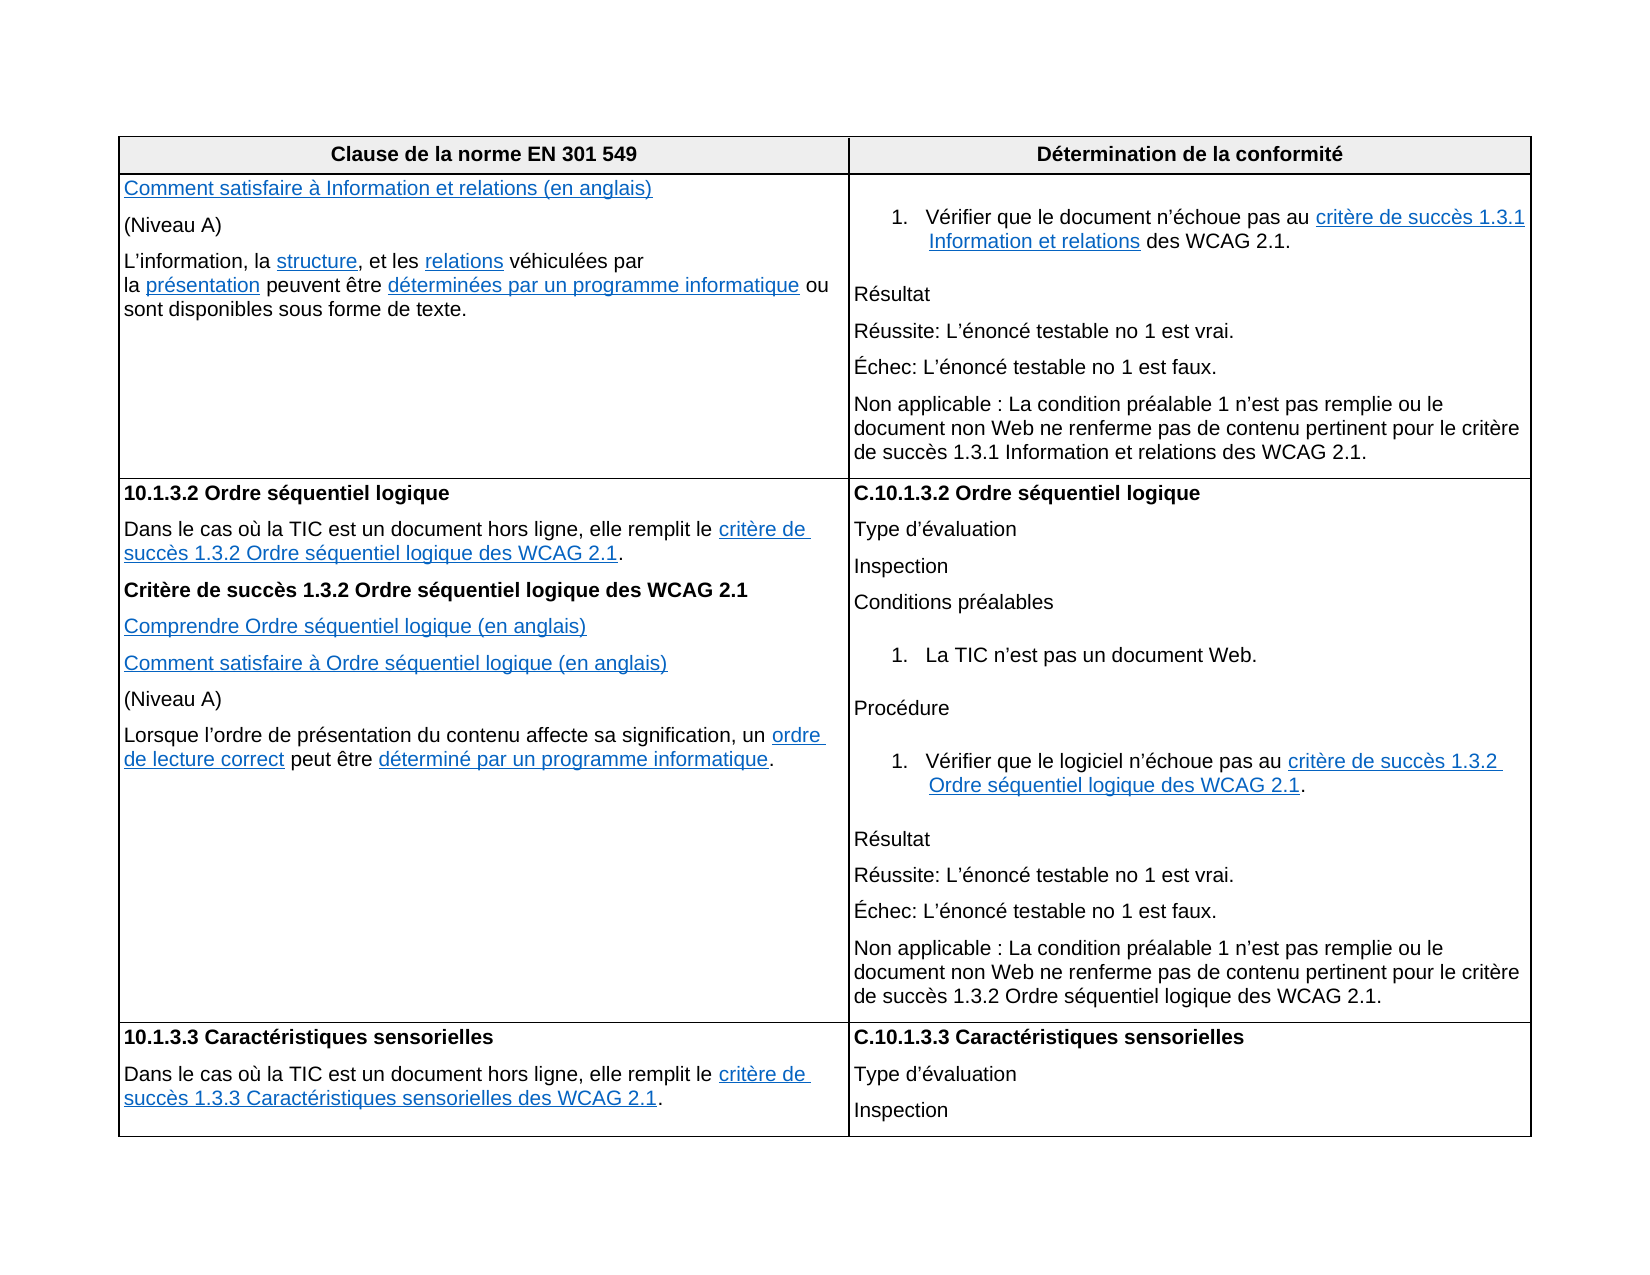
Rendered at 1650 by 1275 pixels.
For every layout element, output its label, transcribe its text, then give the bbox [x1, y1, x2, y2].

table_cell C.10.1.3.2 Ordre séquentiel logique Type d’évaluation Inspection Conditions préalables La TIC n’est pas un document Web. Procédure Vérifier que le logiciel n’échoue pas au critère de succès 1.3.2 Ordre séquentiel logique des WCAG 2.1. Résultat Réussite: L’énoncé testable no 1 est vrai. Échec: L’énoncé testable no 1 est faux. Non applicable : La condition préalable 1 n’est pas remplie ou le document non Web ne renferme pas de contenu pertinent pour le critère de succès 1.3.2 Ordre séquentiel logique des WCAG 2.1. [850, 479, 1530, 1022]
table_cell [120, 175, 848, 477]
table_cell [120, 1023, 848, 1136]
table_header Clause de la norme EN 301 549 [120, 137, 849, 173]
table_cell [850, 175, 1530, 477]
table_header Détermination de la conformité [850, 137, 1530, 173]
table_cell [850, 1023, 1530, 1136]
table_cell 10.1.3.2 Ordre séquentiel logique Dans le cas où la TIC est un document hors ligne, elle remplit le critère de succès 1.3.2 Ordre séquentiel logique des WCAG 2.1. Critère de succès 1.3.2 Ordre séquentiel logique des WCAG 2.1 Comprendre Ordre séquentiel logique (en anglais) Comment satisfaire à Ordre séquentiel logique (en anglais) (Niveau A) Lorsque l’ordre de présentation du contenu affecte sa signification, un ordre de lecture correct peut être déterminé par un programme informatique. [120, 479, 848, 1022]
